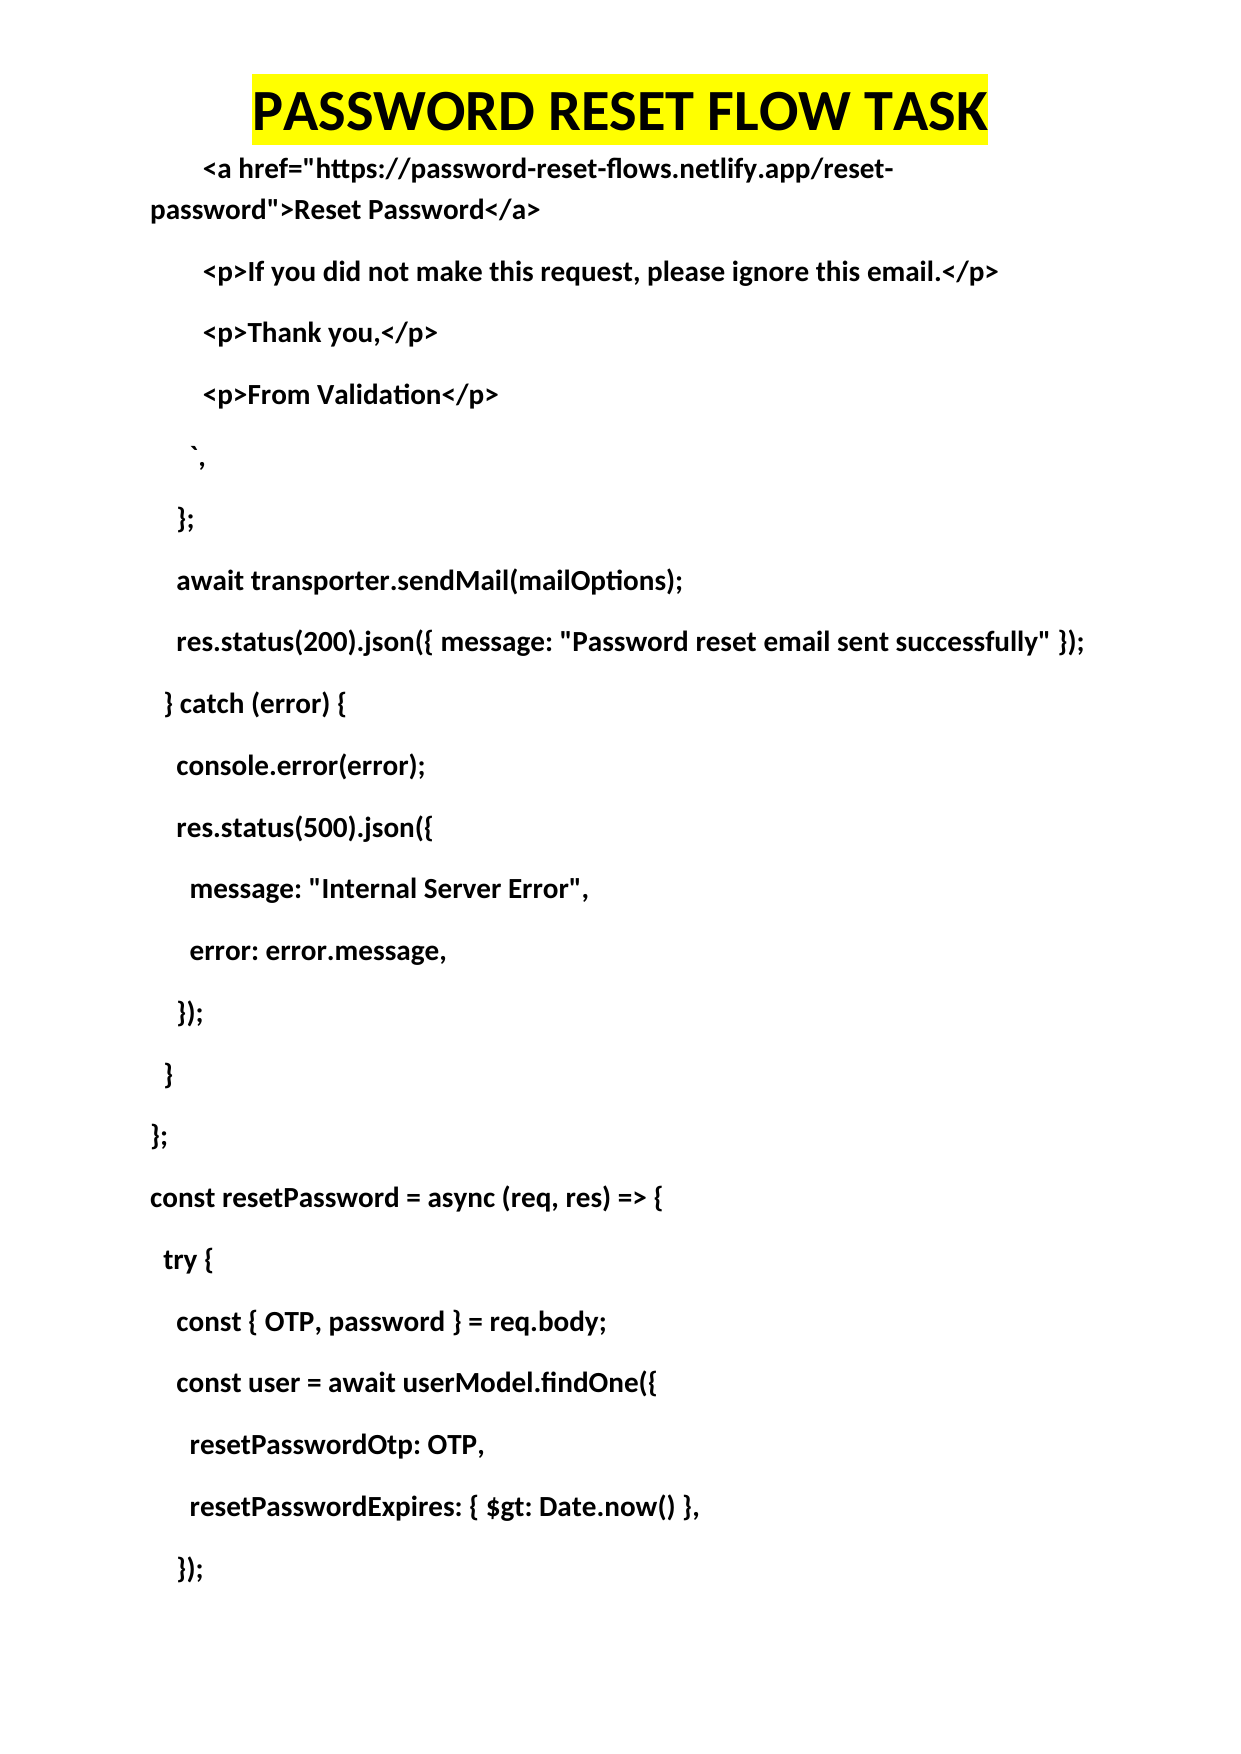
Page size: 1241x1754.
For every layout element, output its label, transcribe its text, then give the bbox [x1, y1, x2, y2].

text const user = await userModel.findOne({ [150, 1364, 1090, 1400]
text try { [150, 1241, 1090, 1277]
text res.status(200).json({ message: "Password reset email sent successfully" }); [150, 623, 1090, 659]
text } [150, 1056, 1090, 1091]
text resetPasswordOtp: OTP, [150, 1426, 1090, 1462]
text await transporter.sendMail(mailOptions); [150, 562, 1090, 597]
text message: "Internal Server Error", [150, 870, 1090, 906]
text <a href="https://password-reset-flows.netlify.app/reset-password">Reset Password</a> [150, 150, 1090, 227]
text <p>From Validation</p> [150, 376, 1090, 412]
text console.error(error); [150, 747, 1090, 782]
text res.status(500).json({ [150, 809, 1090, 844]
text }; [150, 1117, 1090, 1153]
text error: error.message, [150, 932, 1090, 968]
text }); [150, 1550, 1090, 1586]
text const { OTP, password } = req.body; [150, 1303, 1090, 1338]
text }); [150, 994, 1090, 1029]
text <p>If you did not make this request, please ignore this email.</p> [150, 253, 1090, 288]
text }; [150, 500, 1090, 535]
text <p>Thank you,</p> [150, 314, 1090, 350]
text } catch (error) { [150, 685, 1090, 721]
text `, [150, 438, 1090, 474]
text resetPasswordExpires: { $gt: Date.now() }, [150, 1488, 1090, 1524]
text const resetPassword = async (req, res) => { [150, 1179, 1090, 1215]
